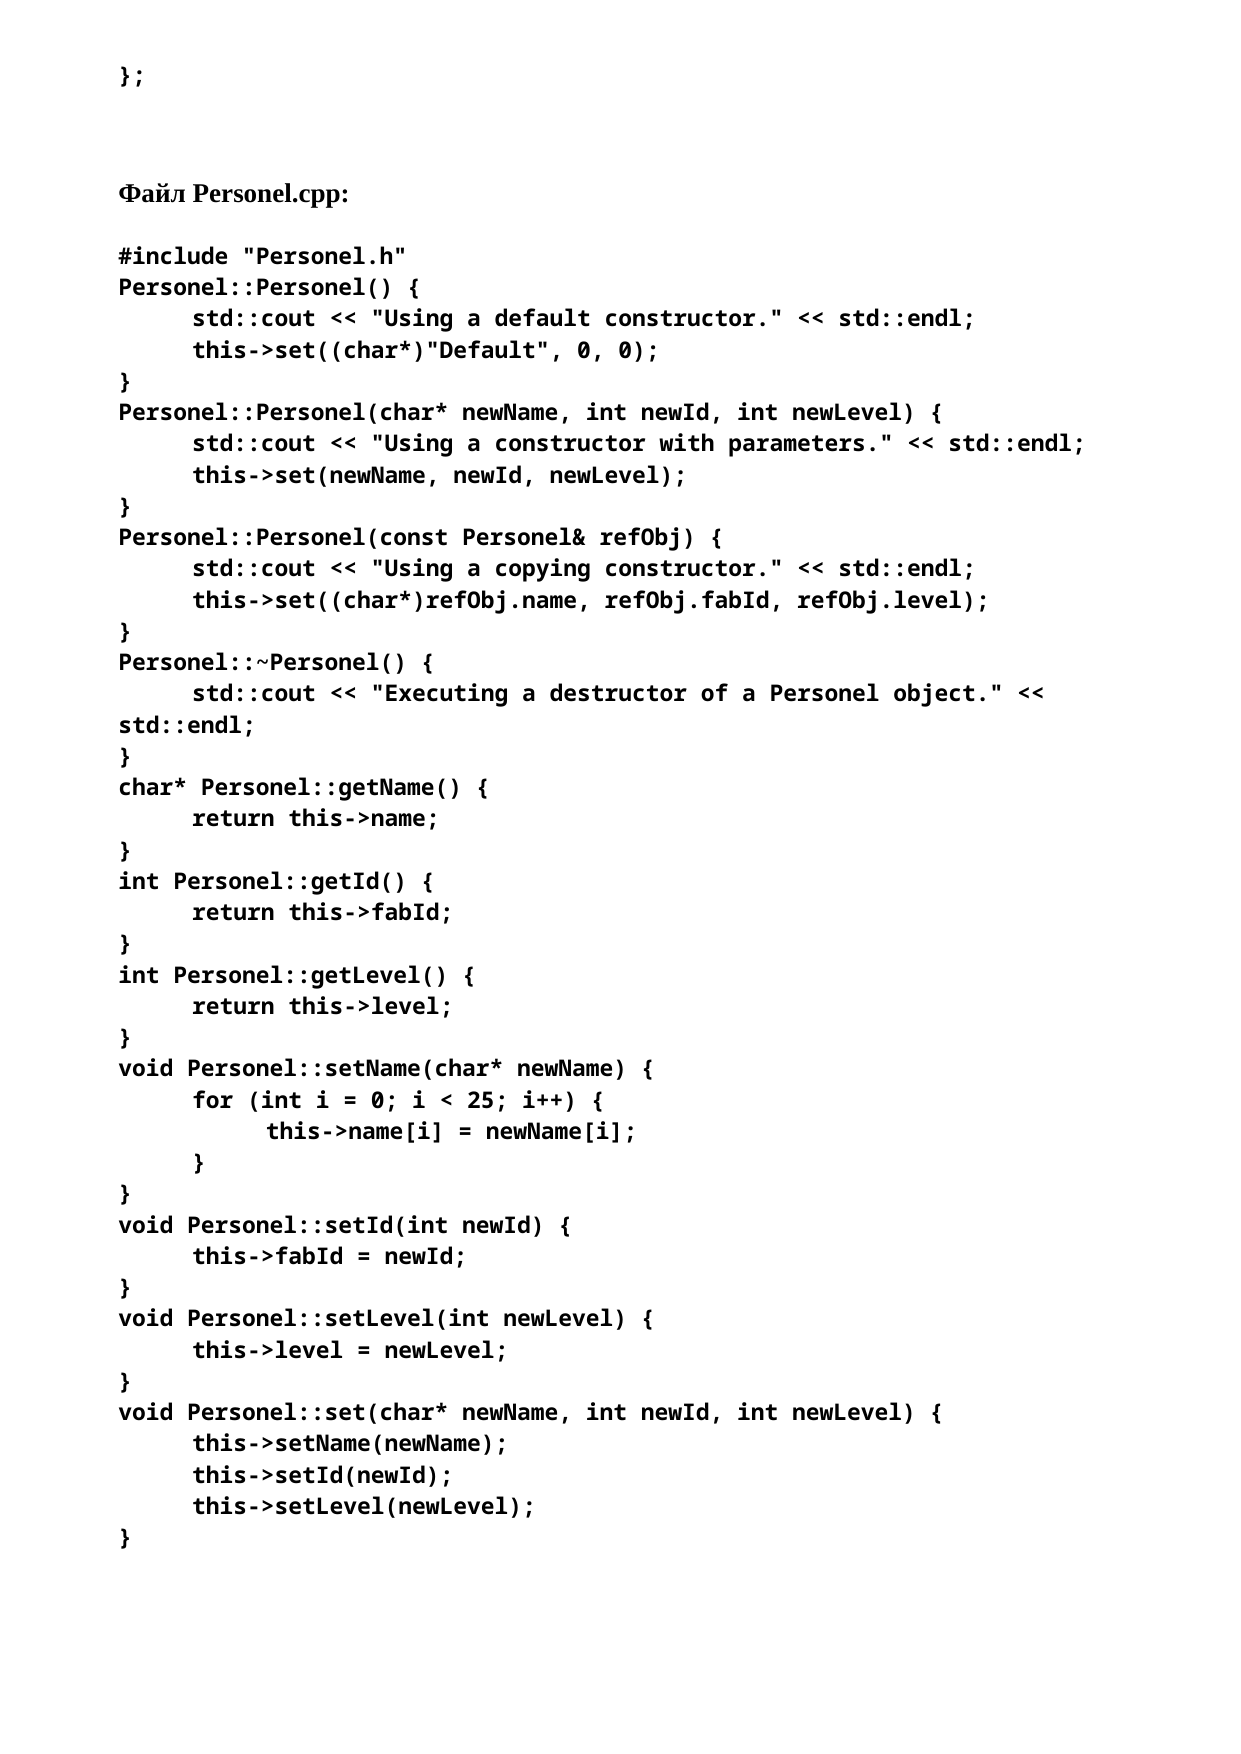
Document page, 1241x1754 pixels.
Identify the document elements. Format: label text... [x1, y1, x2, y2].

text }; [118, 59, 1181, 90]
text this->setLevel(newLevel); [118, 1490, 1181, 1521]
text void Personel::set(char* newName, int newId, int newLevel) { [118, 1396, 1181, 1427]
text this->set((char*)"Default", 0, 0); [118, 334, 1181, 365]
text } [118, 365, 1181, 396]
text } [118, 1177, 1181, 1209]
text return this->level; [118, 990, 1181, 1021]
text this->setName(newName); [118, 1427, 1181, 1459]
text std::cout << "Using a copying constructor." << std::endl; [118, 552, 1181, 584]
text } [118, 834, 1181, 865]
text } [118, 1521, 1181, 1552]
text } [118, 1146, 1181, 1177]
text } [118, 1021, 1181, 1052]
text char* Personel::getName() { [118, 771, 1181, 802]
text Personel::Personel(char* newName, int newId, int newLevel) { [118, 396, 1181, 427]
text this->setId(newId); [118, 1459, 1181, 1490]
text } [118, 490, 1181, 521]
text for (int i = 0; i < 25; i++) { [118, 1084, 1181, 1115]
text #include "Personel.h" [118, 240, 1181, 271]
text std::cout << "Using a default constructor." << std::endl; [118, 302, 1181, 334]
text } [118, 1365, 1181, 1396]
text return this->name; [118, 802, 1181, 834]
text Personel::Personel() { [118, 271, 1181, 302]
text std::cout << "Executing a destructor of a Personel object." << std::endl; [118, 677, 1181, 740]
text } [118, 740, 1181, 771]
text this->level = newLevel; [118, 1334, 1181, 1365]
text this->set(newName, newId, newLevel); [118, 459, 1181, 490]
text Personel::~Personel() { [118, 646, 1181, 677]
text int Personel::getLevel() { [118, 959, 1181, 990]
text void Personel::setName(char* newName) { [118, 1052, 1181, 1084]
text std::cout << "Using a constructor with parameters." << std::endl; [118, 427, 1181, 459]
text int Personel::getId() { [118, 865, 1181, 896]
text this->fabId = newId; [118, 1240, 1181, 1271]
text Personel::Personel(const Personel& refObj) { [118, 521, 1181, 552]
text this->set((char*)refObj.name, refObj.fabId, refObj.level); [118, 584, 1181, 615]
text } [118, 927, 1181, 959]
text return this->fabId; [118, 896, 1181, 927]
text } [118, 1271, 1181, 1302]
text Файл Personel.cpp: [118, 178, 1181, 209]
text } [118, 615, 1181, 646]
text void Personel::setLevel(int newLevel) { [118, 1302, 1181, 1334]
text this->name[i] = newName[i]; [118, 1115, 1181, 1146]
text void Personel::setId(int newId) { [118, 1209, 1181, 1240]
